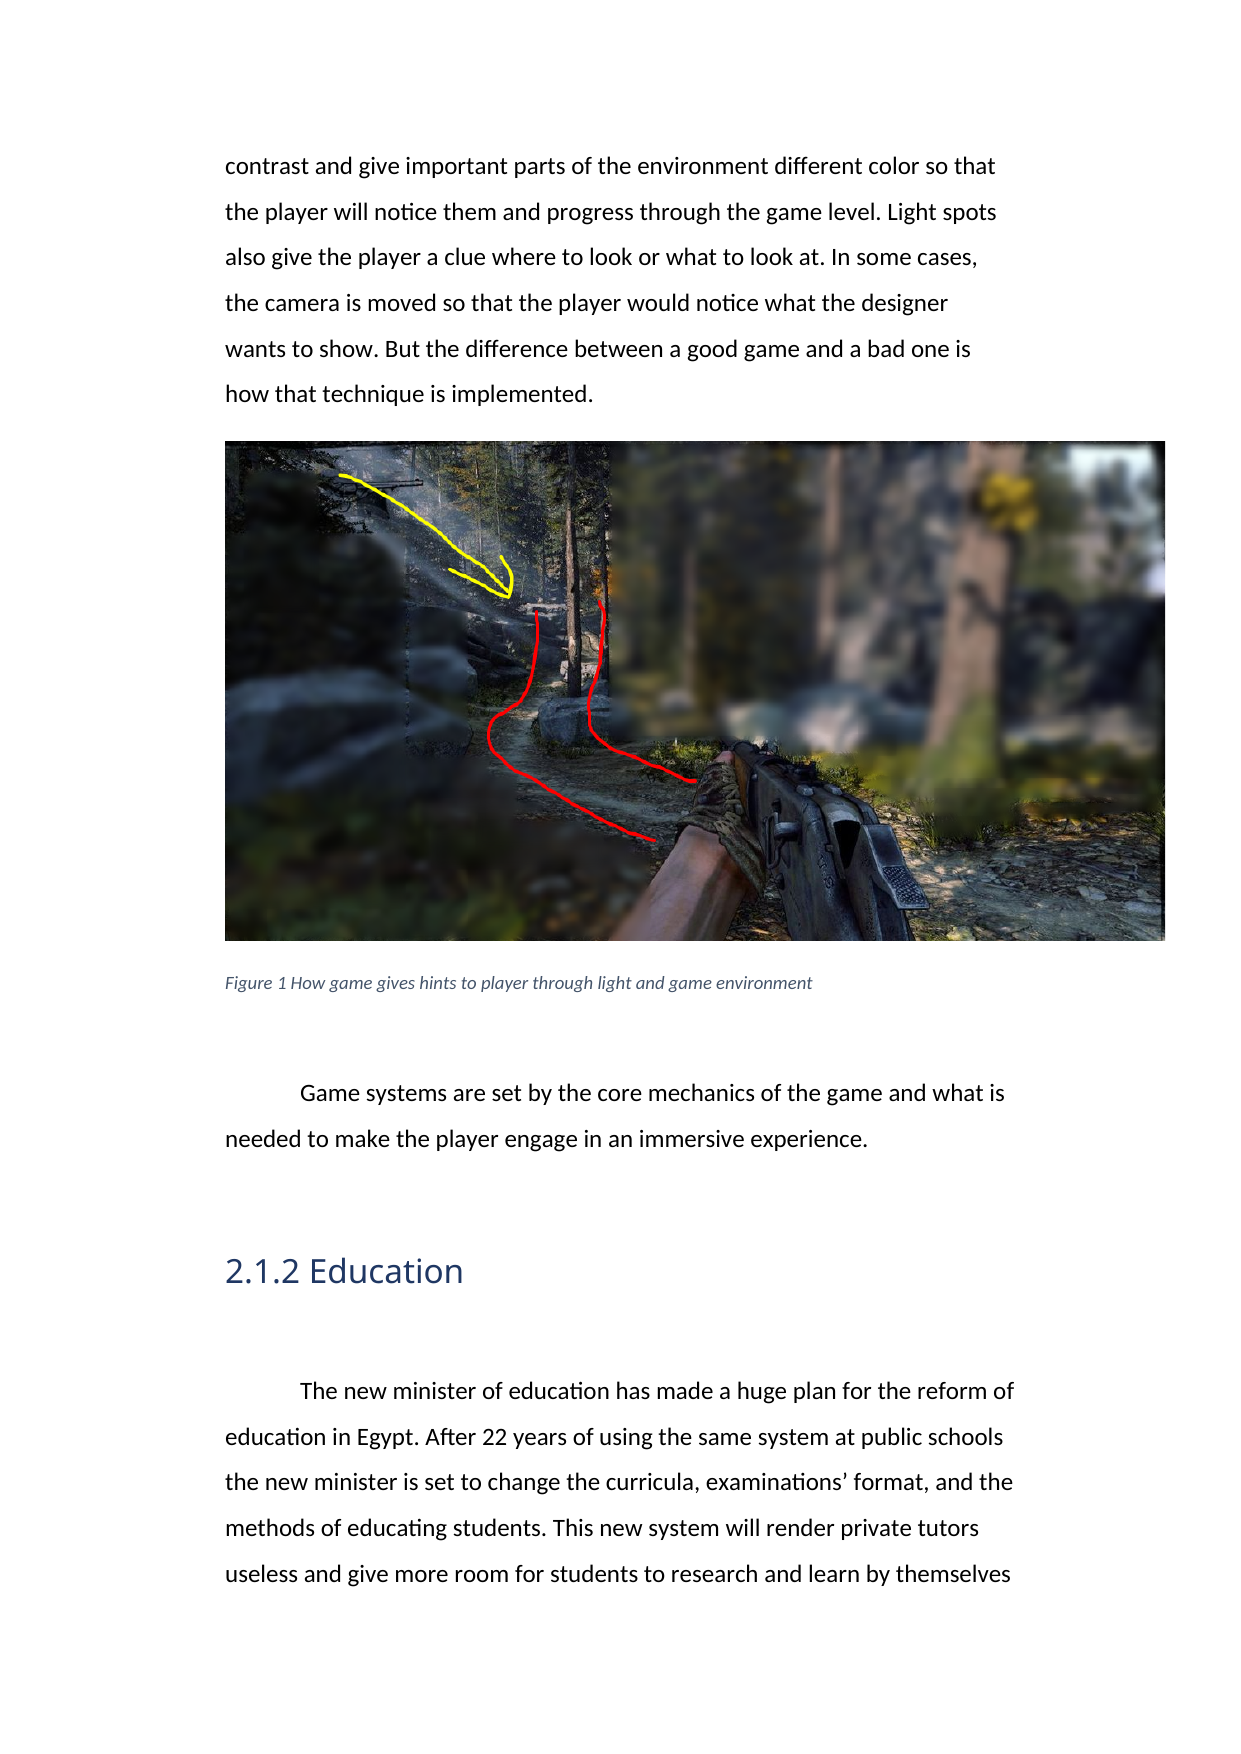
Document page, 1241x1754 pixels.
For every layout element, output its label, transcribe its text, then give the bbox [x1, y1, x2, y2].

text Game systems are set by the core mechanics of the game and what is needed to make the player engage in an immersive experience. [225, 1078, 1015, 1154]
subtitle 2.1.2 Education [225, 1248, 1015, 1293]
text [225, 1375, 1015, 1588]
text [225, 150, 1015, 409]
picture [225, 441, 1166, 941]
